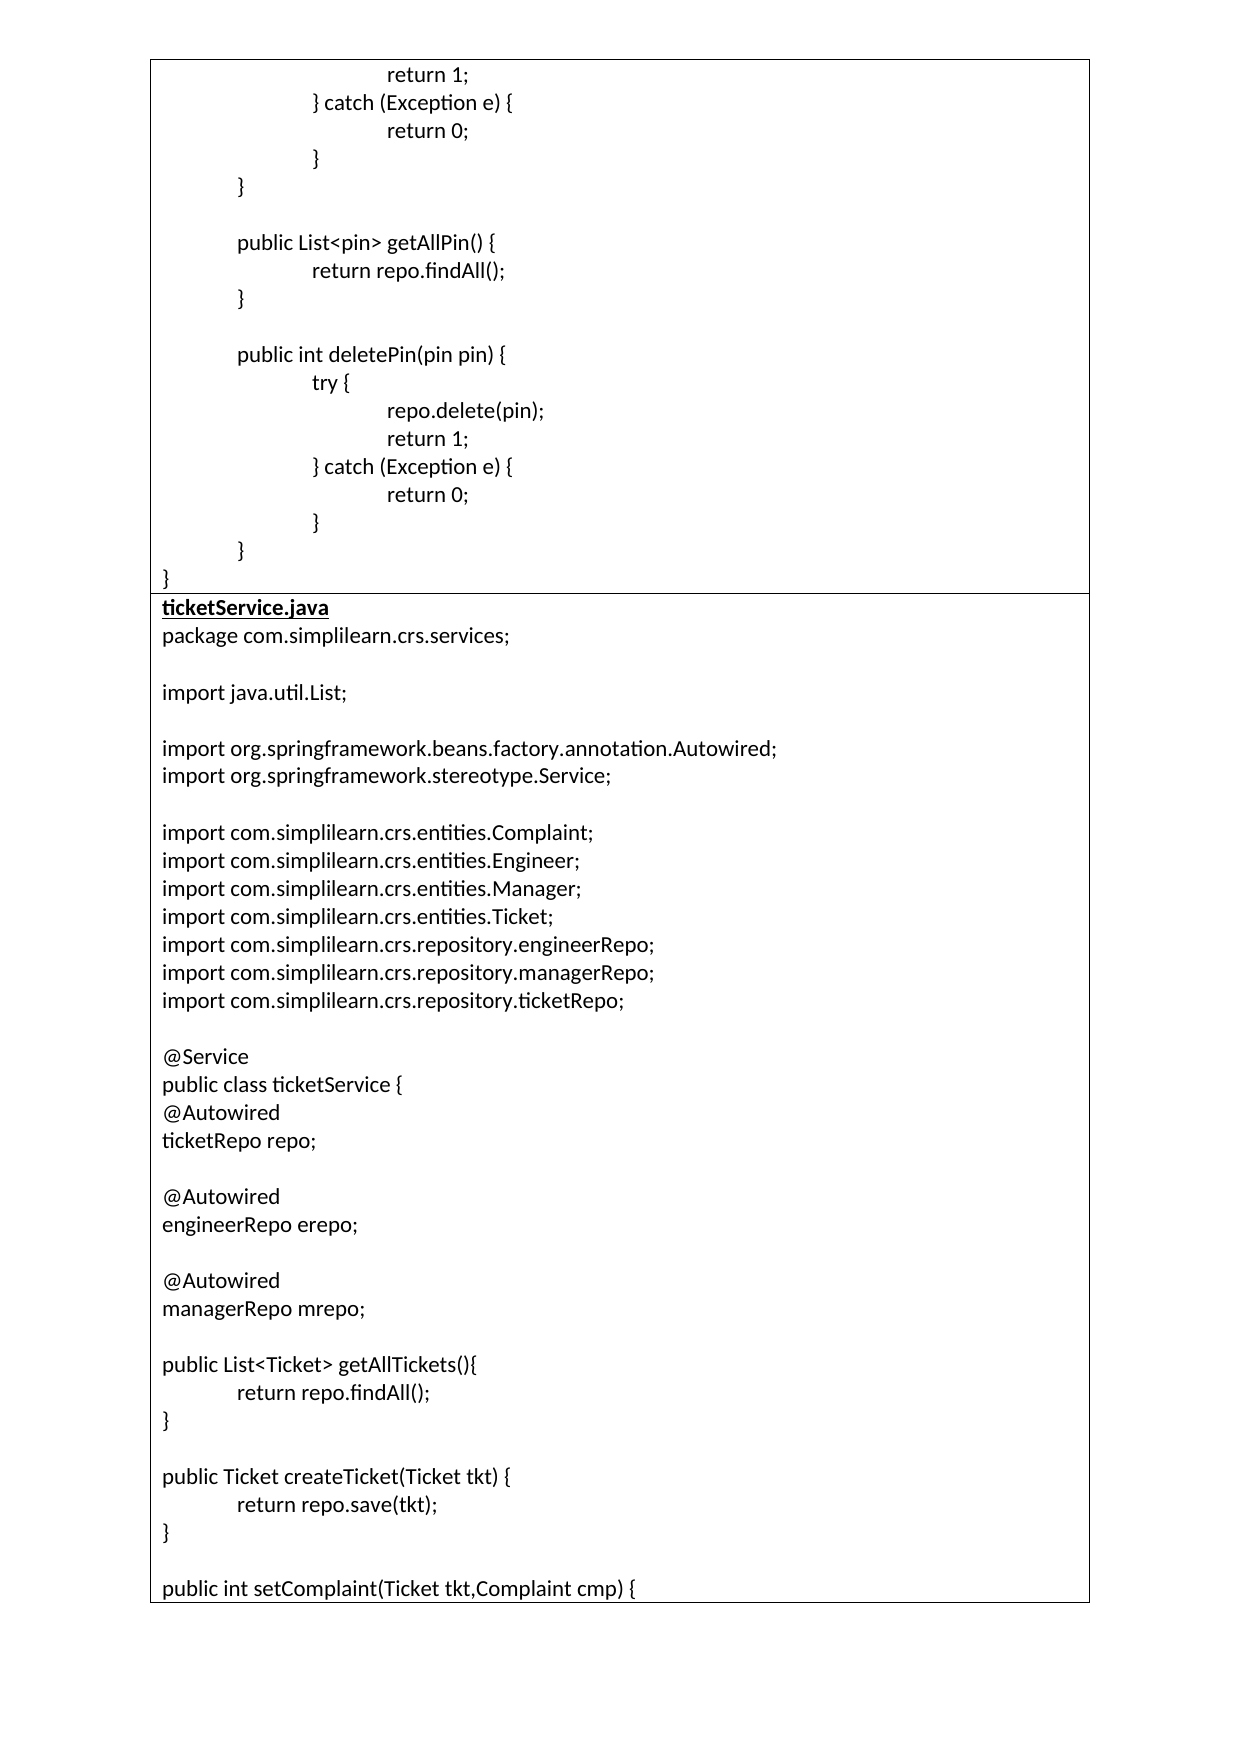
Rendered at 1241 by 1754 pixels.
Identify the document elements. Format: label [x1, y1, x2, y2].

table_cell [151, 594, 1089, 1602]
table_cell [151, 60, 1089, 592]
